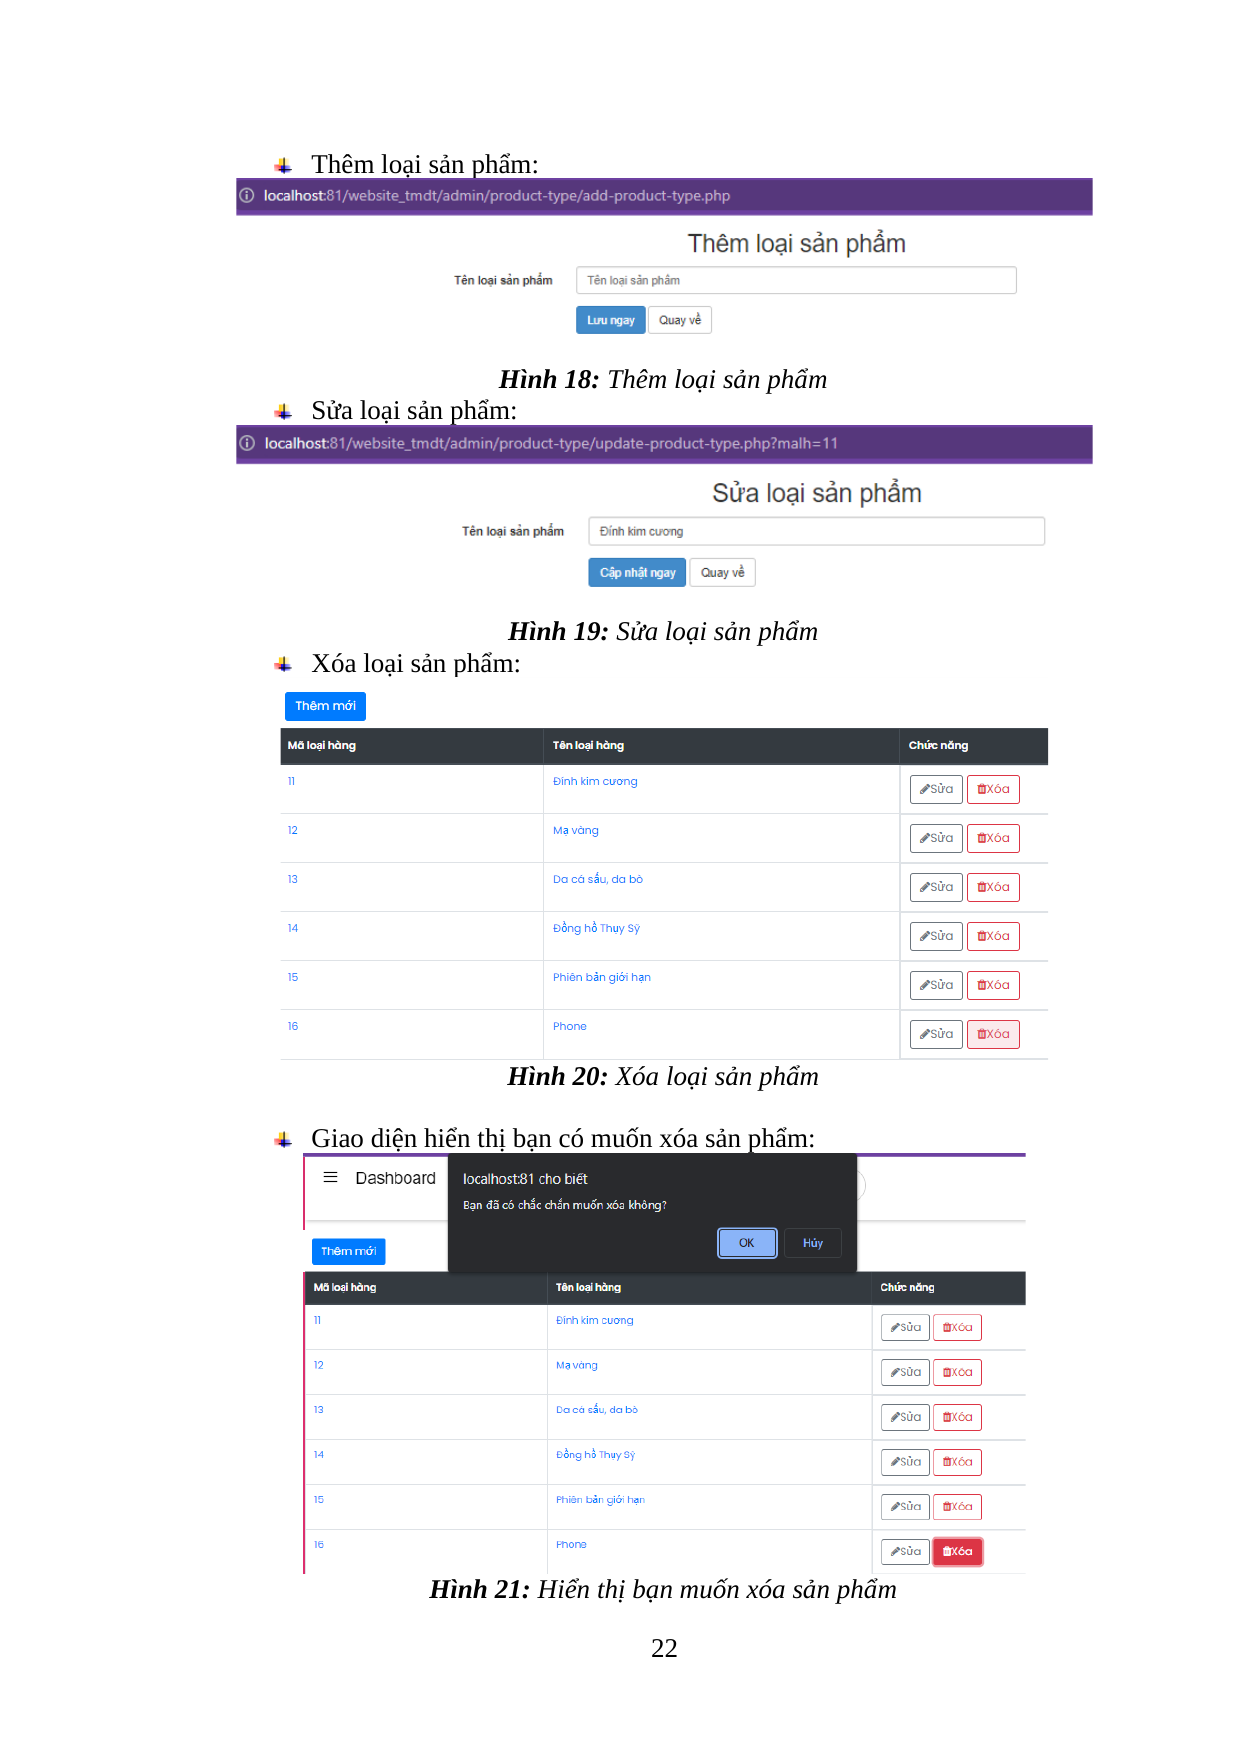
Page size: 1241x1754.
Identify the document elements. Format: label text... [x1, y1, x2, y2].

list Xóa loại sản phẩm: [274, 647, 1092, 678]
picture [303, 1153, 1026, 1574]
picture [280, 677, 1049, 1060]
picture [274, 402, 292, 420]
picture [274, 1130, 292, 1148]
text Hình 21: Hiển thị bạn muốn xóa sản phẩm [236, 1573, 1092, 1604]
text Hình 19: Sửa loại sản phẩm [236, 616, 1092, 647]
list Sửa loại sản phẩm: [274, 394, 1092, 425]
picture [274, 655, 292, 672]
picture [274, 156, 292, 174]
text Hình 20: Xóa loại sản phẩm [236, 1059, 1092, 1091]
text Hình 18: Thêm loại sản phẩm [236, 363, 1092, 394]
picture [236, 178, 1093, 363]
picture [236, 425, 1093, 616]
list Thêm loại sản phẩm: [274, 148, 1092, 178]
list Giao diện hiển thị bạn có muốn xóa sản phẩm: [274, 1122, 1092, 1153]
